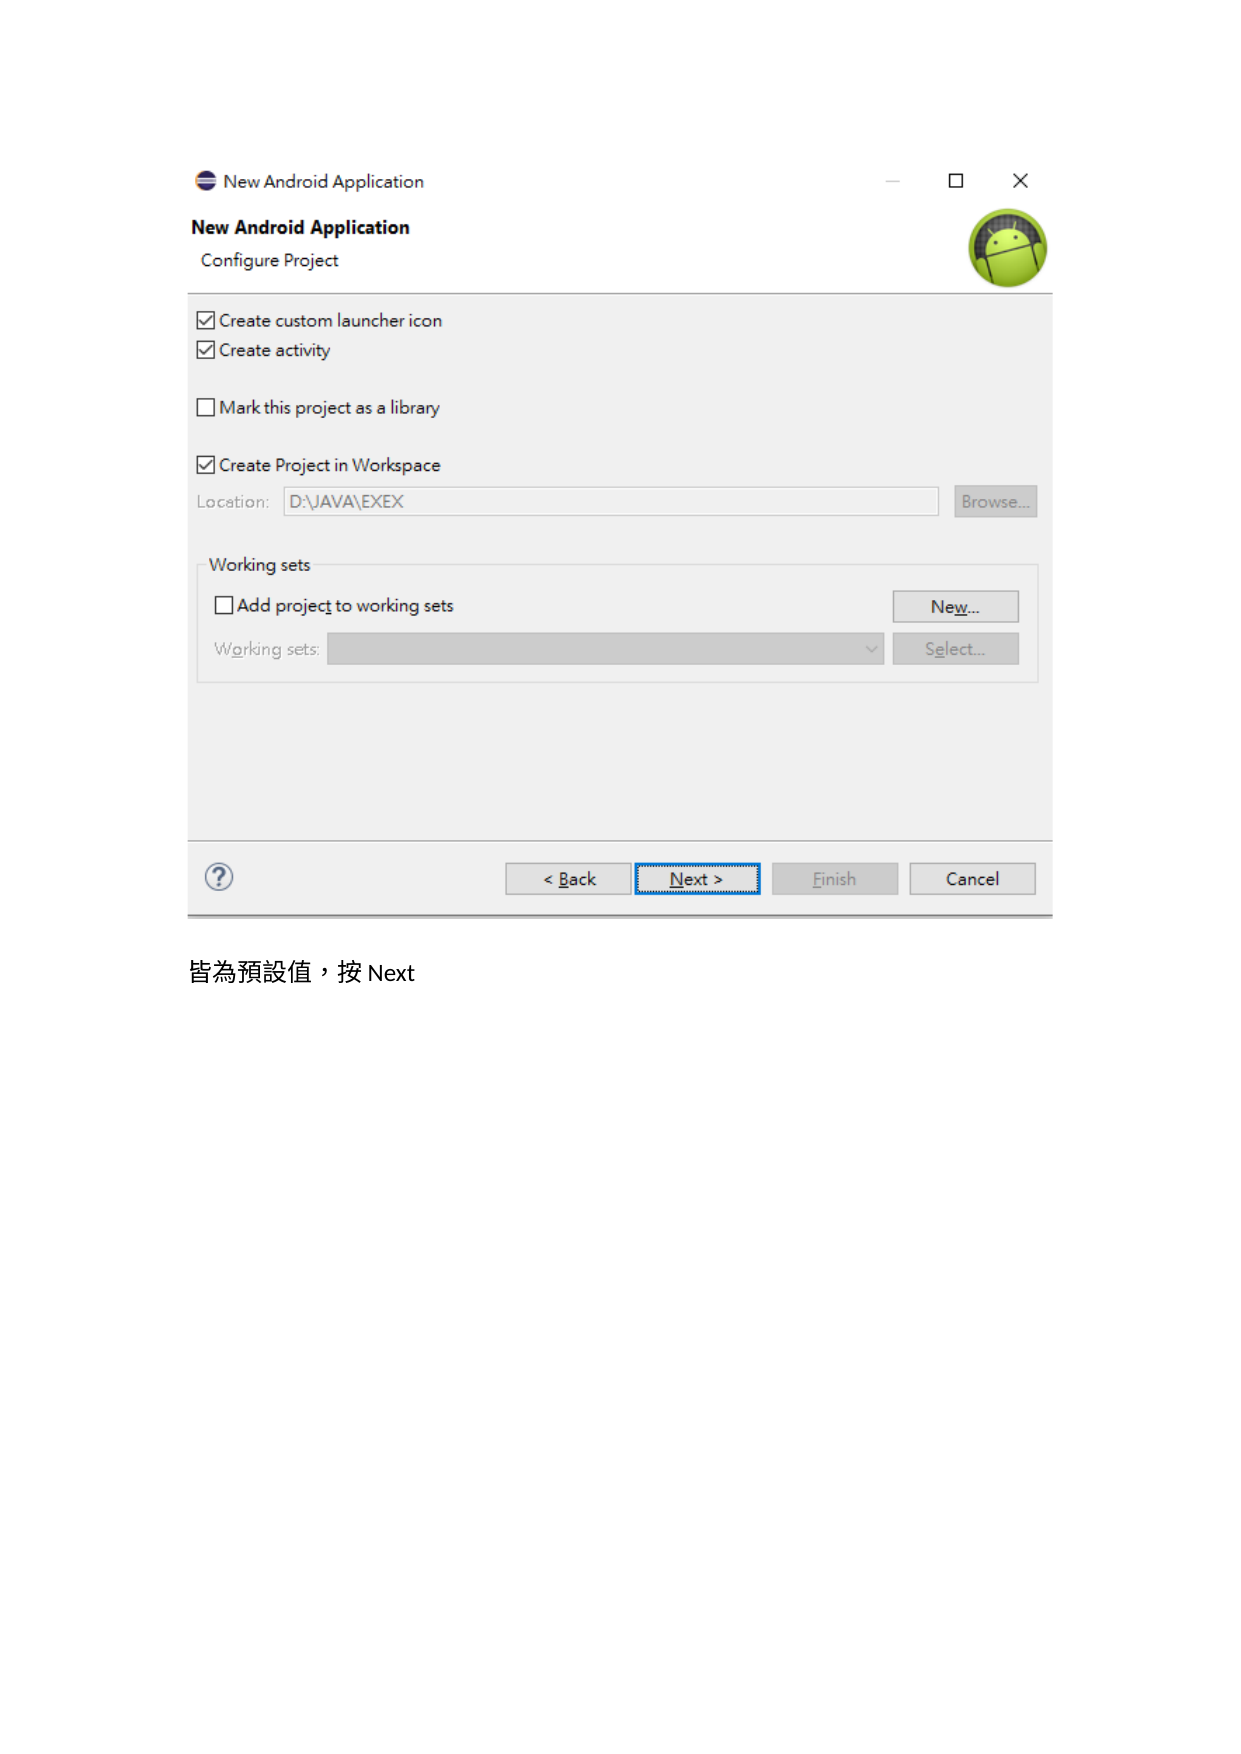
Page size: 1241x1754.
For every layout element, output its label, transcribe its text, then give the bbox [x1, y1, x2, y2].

picture [187, 164, 1053, 919]
text 皆為預設值，按Next也是預設值，再按Next繼續照預設值按Next最後按Finish後，預設值生成的專案如下 [187, 952, 1053, 989]
